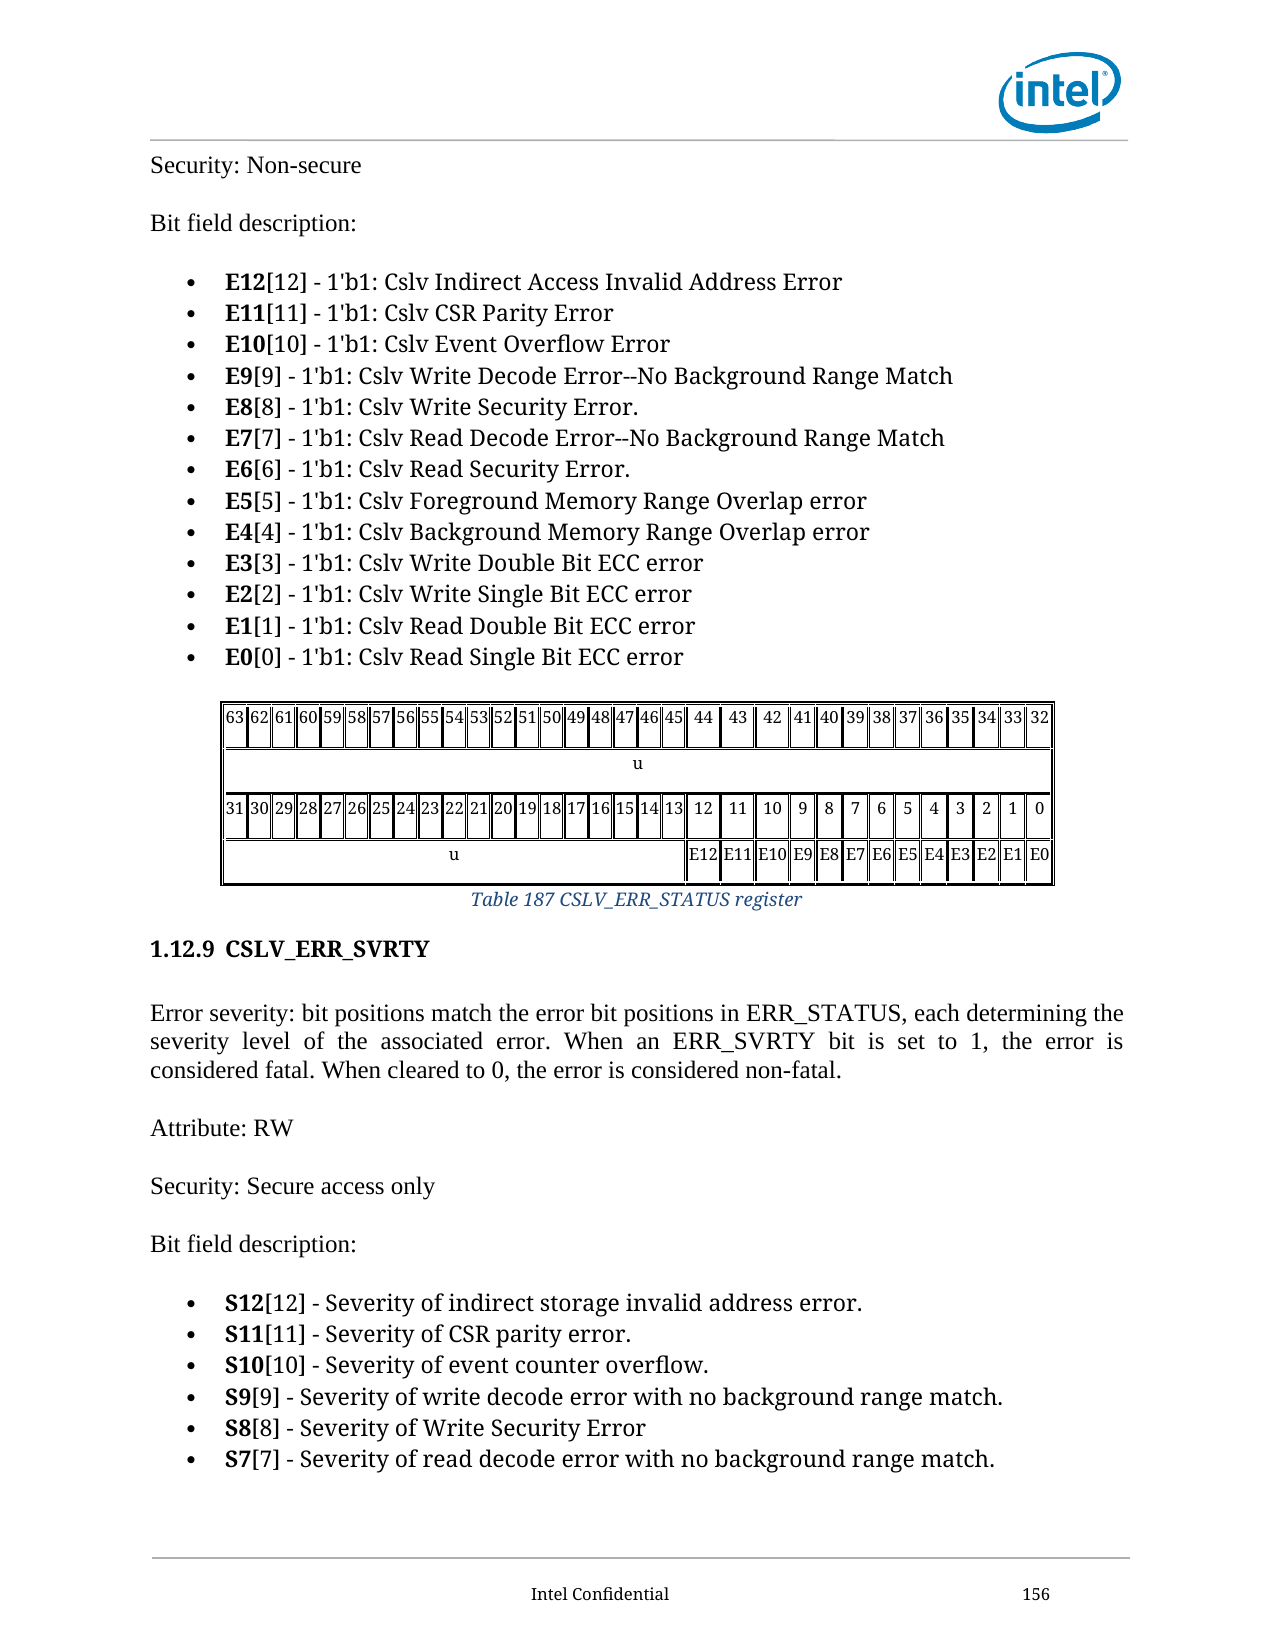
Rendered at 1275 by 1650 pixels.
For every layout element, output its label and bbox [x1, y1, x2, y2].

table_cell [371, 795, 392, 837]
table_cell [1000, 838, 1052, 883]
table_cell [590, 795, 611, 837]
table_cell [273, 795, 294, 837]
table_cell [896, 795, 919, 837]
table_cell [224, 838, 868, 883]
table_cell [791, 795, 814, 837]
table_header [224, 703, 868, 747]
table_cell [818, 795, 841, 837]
picture [993, 42, 1125, 139]
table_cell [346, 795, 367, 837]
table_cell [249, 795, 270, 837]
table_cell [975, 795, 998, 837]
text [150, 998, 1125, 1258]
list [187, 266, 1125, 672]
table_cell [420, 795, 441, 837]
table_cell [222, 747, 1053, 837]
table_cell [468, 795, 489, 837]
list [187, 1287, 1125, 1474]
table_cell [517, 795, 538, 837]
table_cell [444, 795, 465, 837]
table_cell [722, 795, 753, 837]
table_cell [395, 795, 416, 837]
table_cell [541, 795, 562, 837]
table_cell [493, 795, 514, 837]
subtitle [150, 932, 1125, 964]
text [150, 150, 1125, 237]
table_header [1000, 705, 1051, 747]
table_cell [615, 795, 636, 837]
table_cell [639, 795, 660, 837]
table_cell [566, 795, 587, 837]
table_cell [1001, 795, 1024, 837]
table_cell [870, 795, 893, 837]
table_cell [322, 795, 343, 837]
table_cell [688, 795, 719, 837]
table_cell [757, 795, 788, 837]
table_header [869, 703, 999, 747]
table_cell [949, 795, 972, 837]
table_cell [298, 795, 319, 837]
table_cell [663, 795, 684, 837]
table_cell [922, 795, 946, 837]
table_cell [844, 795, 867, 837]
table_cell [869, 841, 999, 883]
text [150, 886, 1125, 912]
